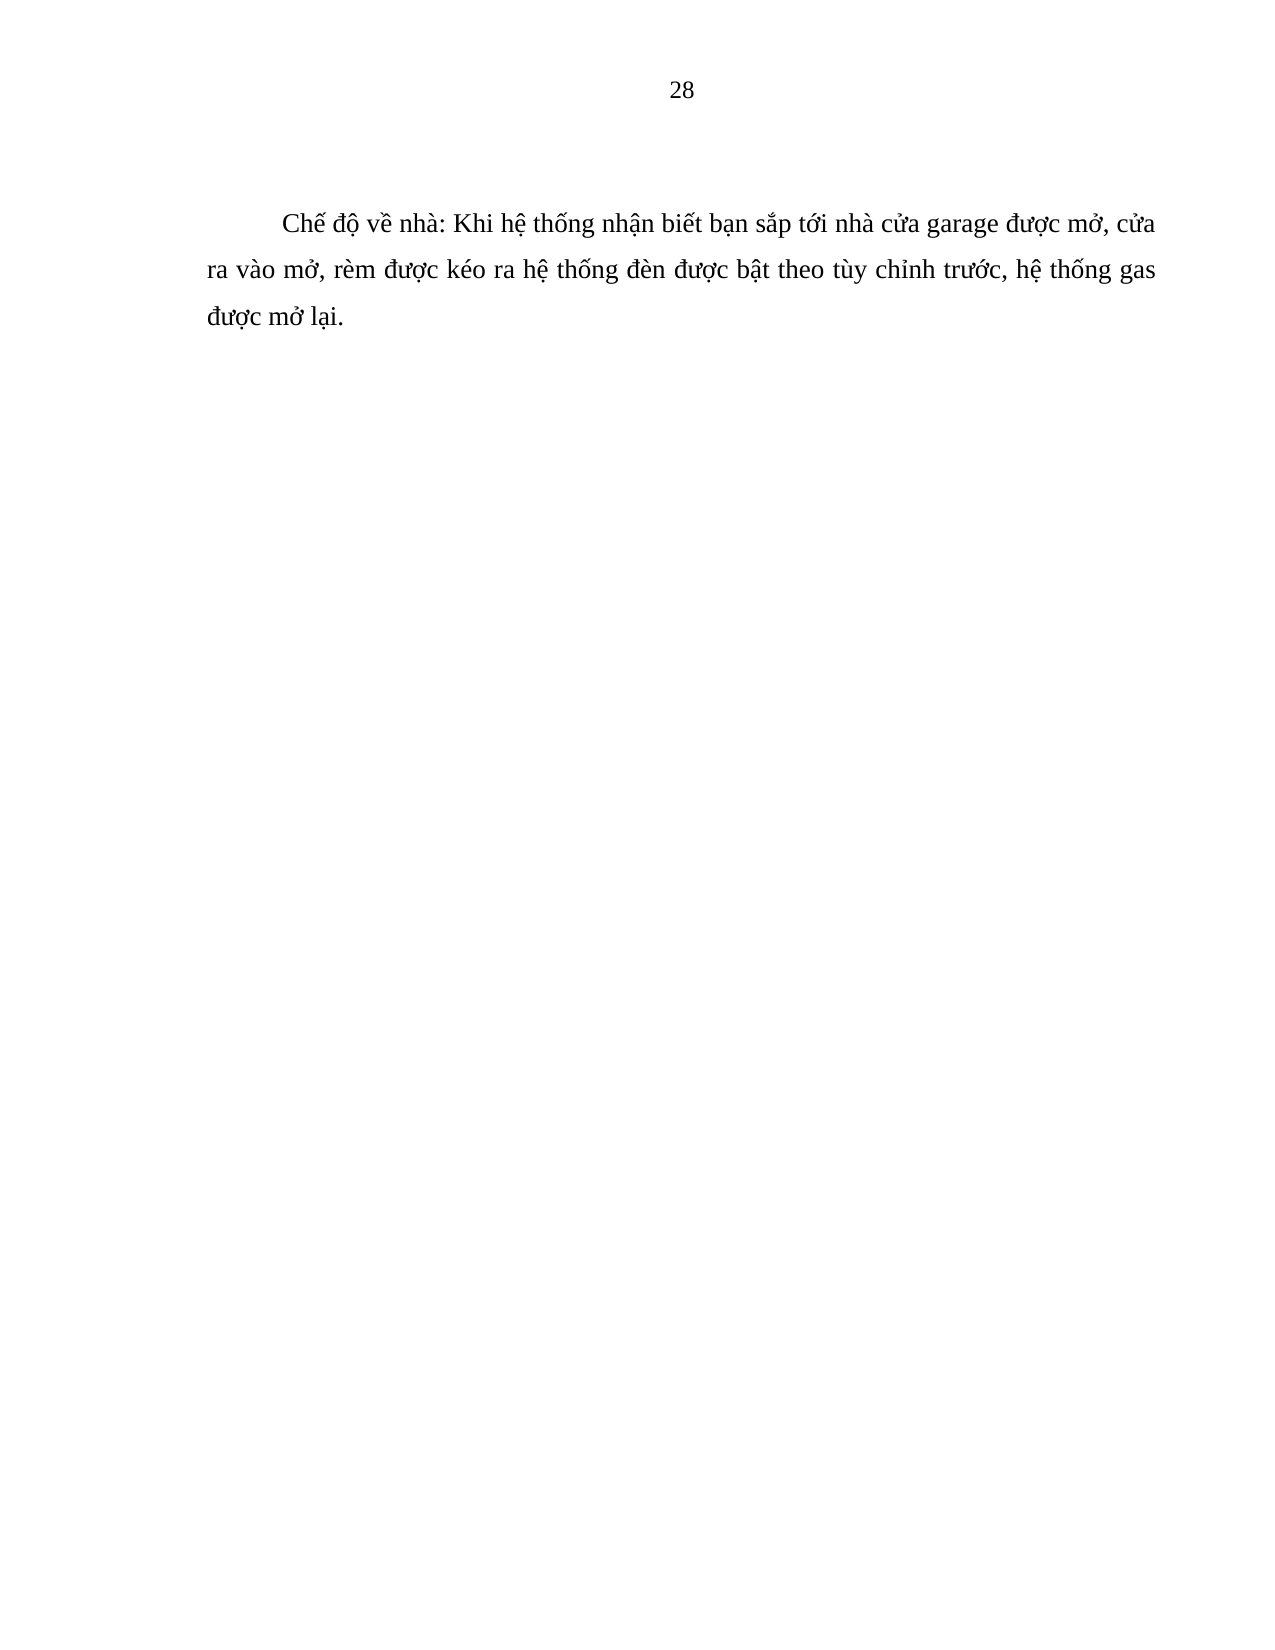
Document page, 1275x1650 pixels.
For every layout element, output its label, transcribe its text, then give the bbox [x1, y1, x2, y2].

text Chế độ về nhà: Khi hệ thống nhận biết bạn sắp tới nhà cửa garage được mở, cửa ra vào mở, rèm được kéo ra hệ thống đèn được bật theo tùy chỉnh trước, hệ thống gas được mở lại. [207, 207, 1157, 331]
